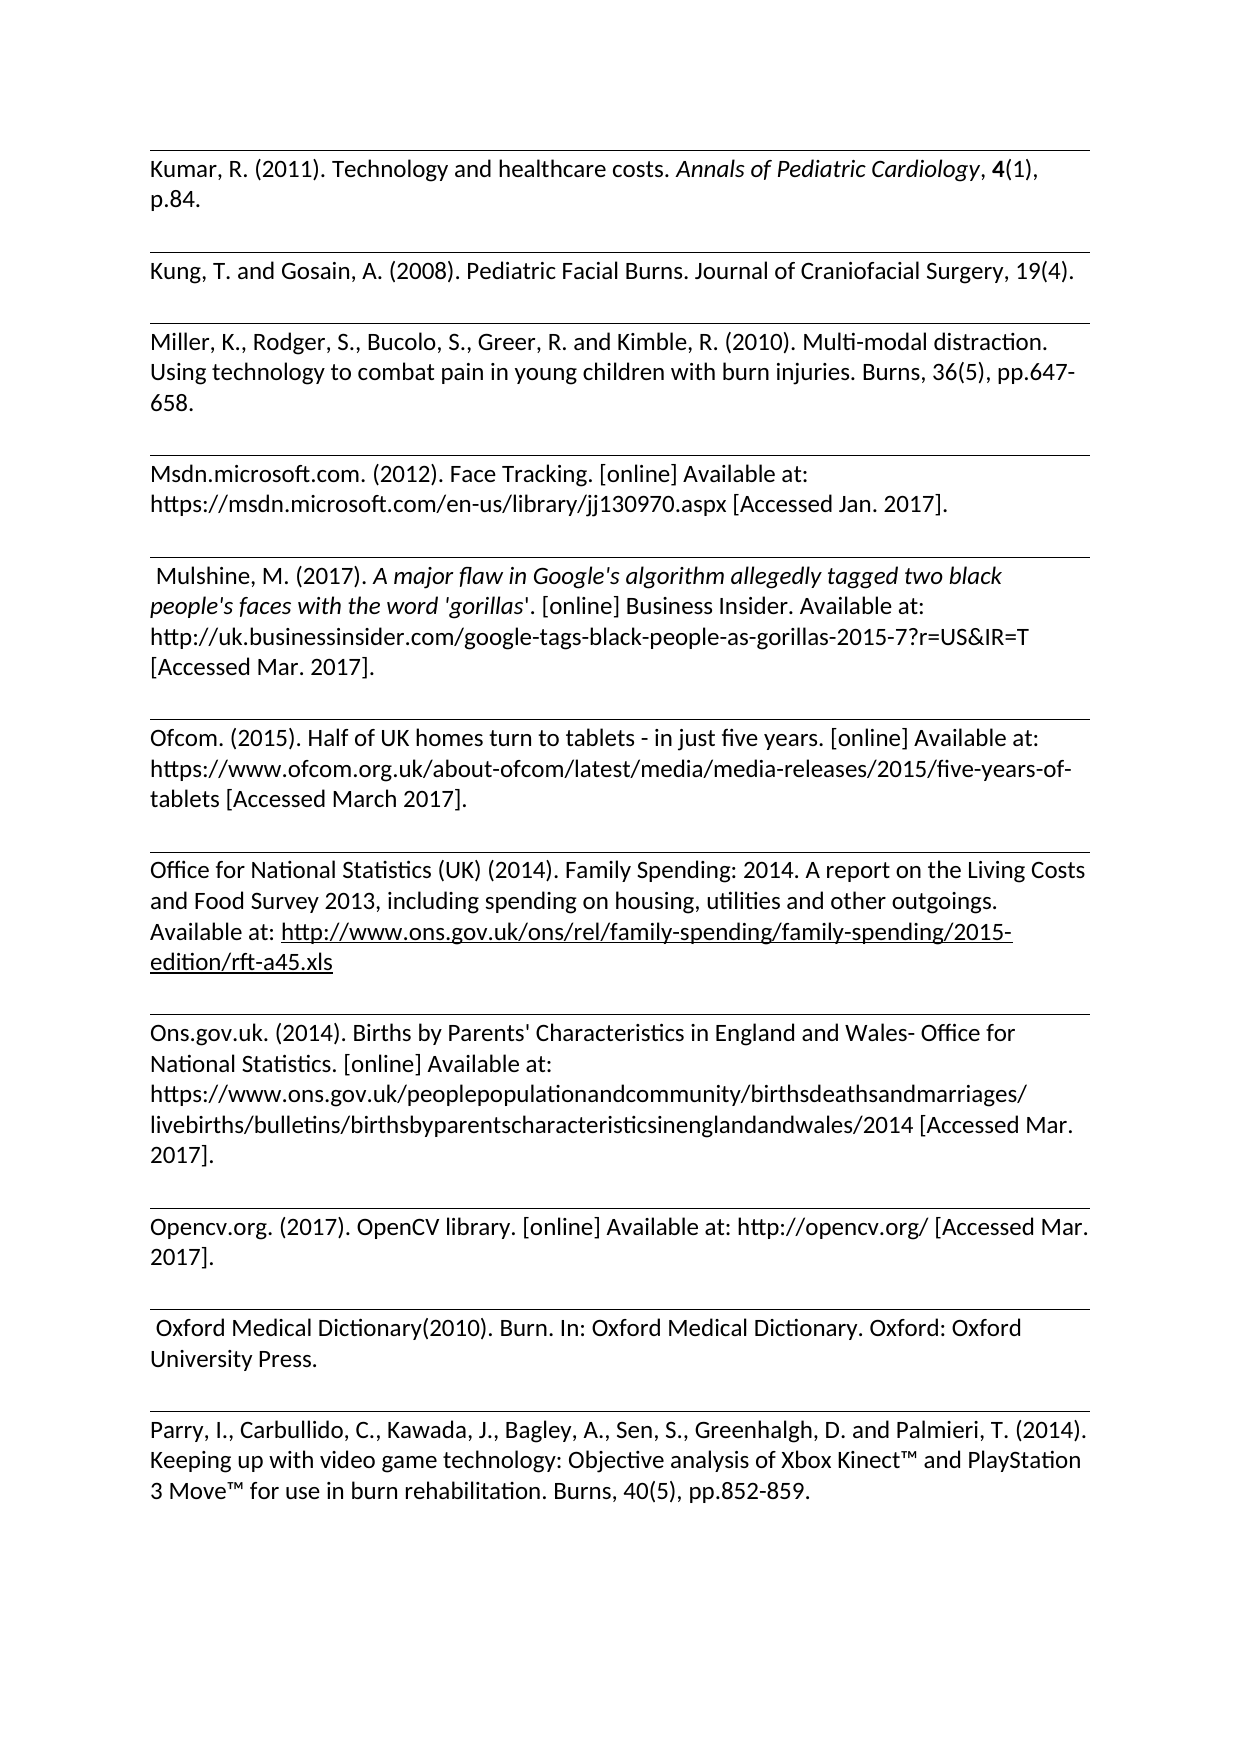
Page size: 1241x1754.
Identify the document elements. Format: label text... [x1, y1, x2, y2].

text Opencv.org. (2017). OpenCV library. [online] Available at: http://opencv.org/ [Accessed Mar. 2017]. [150, 1209, 1090, 1272]
text Kumar, R. (2011). Technology and healthcare costs. Annals of Pediatric Cardiology, 4(1), p.84. [150, 151, 1090, 214]
text Miller, K., Rodger, S., Bucolo, S., Greer, R. and Kimble, R. (2010). Multi-modal distraction. Using technology to combat pain in young children with burn injuries. Burns, 36(5), pp.647-658. [150, 324, 1090, 417]
text Parry, I., Carbullido, C., Kawada, J., Bagley, A., Sen, S., Greenhalgh, D. and Palmieri, T. (2014). Keeping up with video game technology: Objective analysis of Xbox Kinect™ and PlayStation 3 Move™ for use in burn rehabilitation. Burns, 40(5), pp.852-859. [150, 1412, 1090, 1506]
text Mulshine, M. (2017). A major flaw in Google's algorithm allegedly tagged two black people's faces with the word 'gorillas'. [online] Business Insider. Available at: http://uk.businessinsider.com/google-tags-black-people-as-gorillas-2015-7?r=US&IR=T [Accessed Mar. 2017]. [150, 558, 1090, 682]
text Ofcom. (2015). Half of UK homes turn to tablets - in just five years. [online] Available at: https://www.ofcom.org.uk/about-ofcom/latest/media/media-releases/2015/five-years-of-tablets [Accessed March 2017]. [150, 720, 1090, 814]
text Ons.gov.uk. (2014). Births by Parents' Characteristics in England and Wales- Office for National Statistics. [online] Available at: https://www.ons.gov.uk/peoplepopulationandcommunity/birthsdeathsandmarriages/livebirths/bulletins/birthsbyparentscharacteristicsinenglandandwales/2014 [Accessed Mar. 2017]. [150, 1015, 1090, 1170]
text Oxford Medical Dictionary(2010). Burn. In: Oxford Medical Dictionary. Oxford: Oxford University Press. [150, 1310, 1090, 1373]
text Office for National Statistics (UK) (2014). Family Spending: 2014. A report on the Living Costs and Food Survey 2013, including spending on housing, utilities and other outgoings. Available at: http://www.ons.gov.uk/ons/rel/family-spending/family-spending/2015-edition/rft-a45.xls [150, 853, 1090, 977]
text Msdn.microsoft.com. (2012). Face Tracking. [online] Available at: https://msdn.microsoft.com/en-us/library/jj130970.aspx [Accessed Jan. 2017]. [150, 456, 1090, 519]
text Kung, T. and Gosain, A. (2008). Pediatric Facial Burns. Journal of Craniofacial Surgery, 19(4). [150, 253, 1090, 285]
